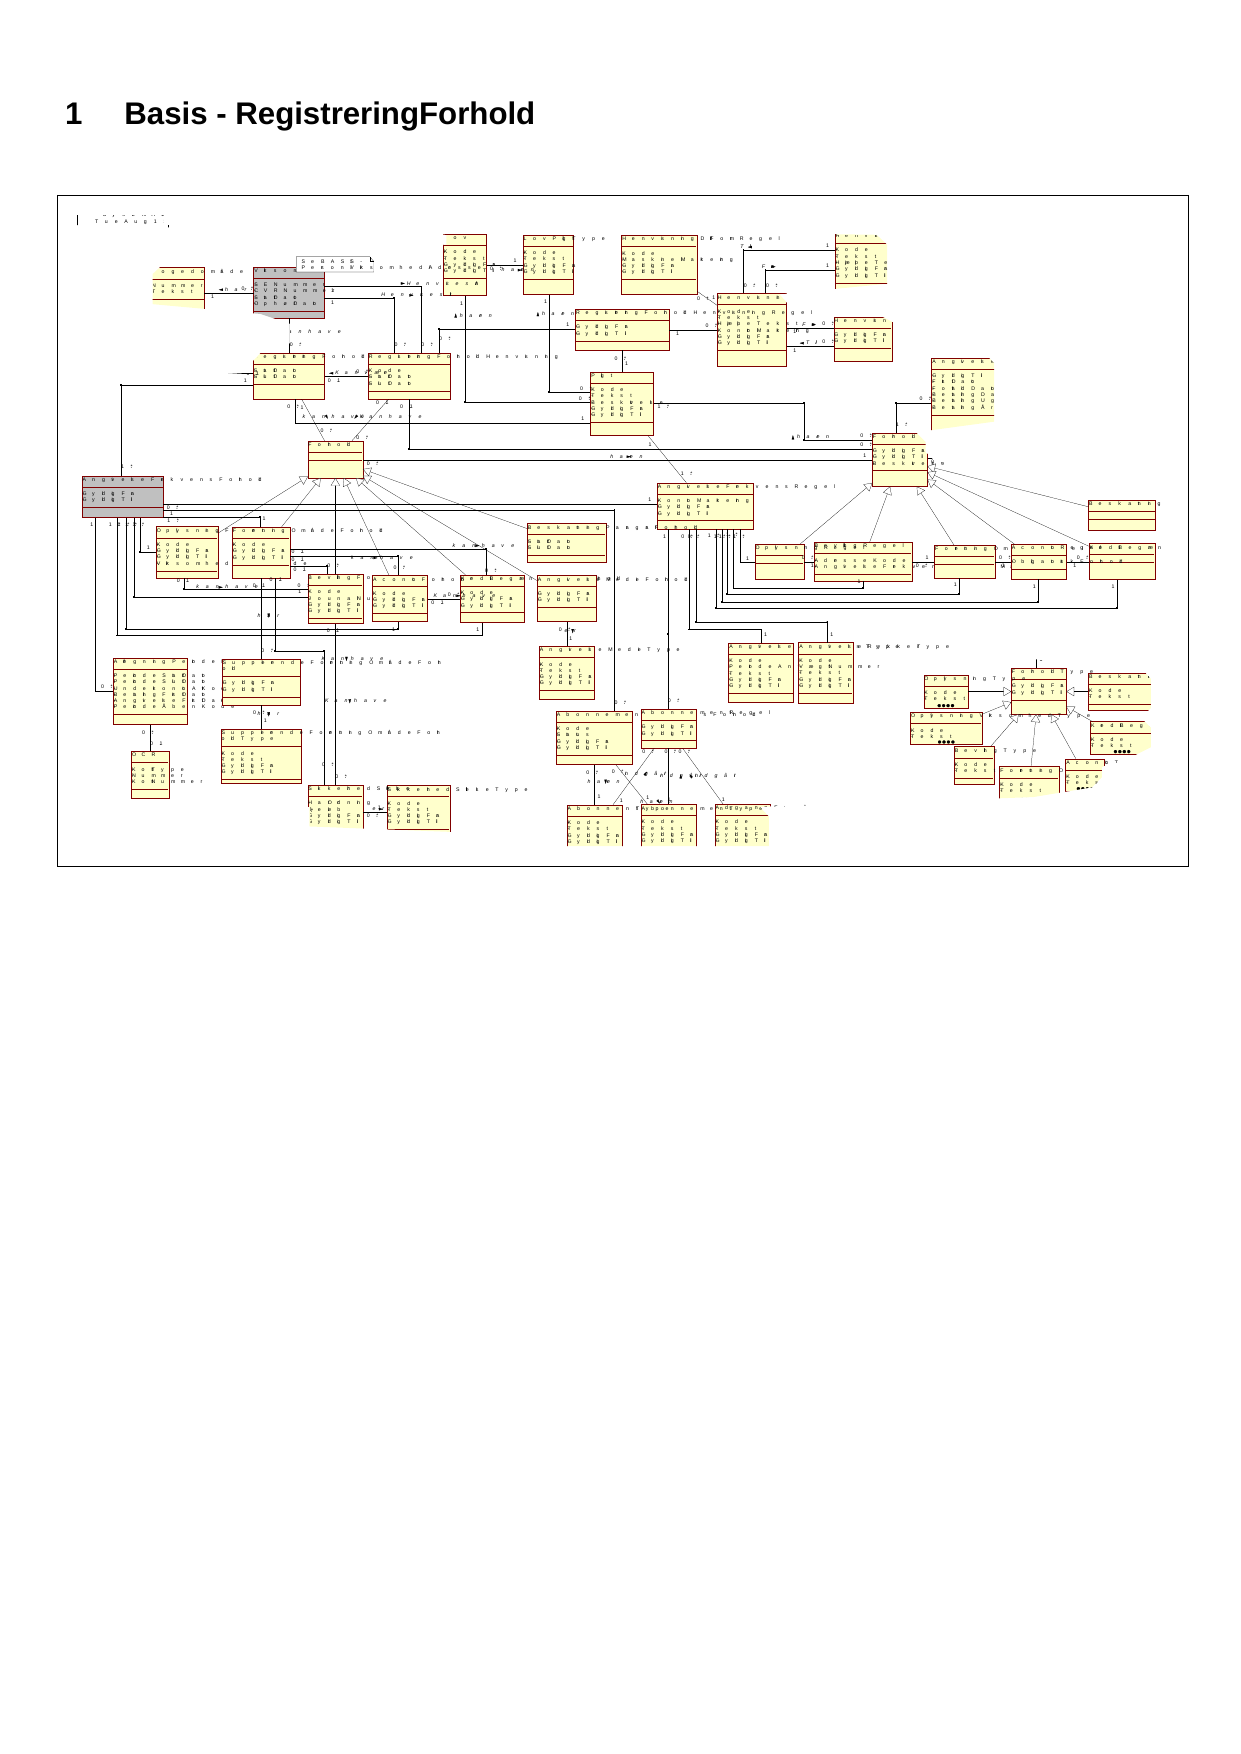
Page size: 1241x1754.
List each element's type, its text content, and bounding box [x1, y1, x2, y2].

table_header [58, 196, 1188, 866]
subtitle Basis - RegistreringForhold [65, 95, 1181, 131]
